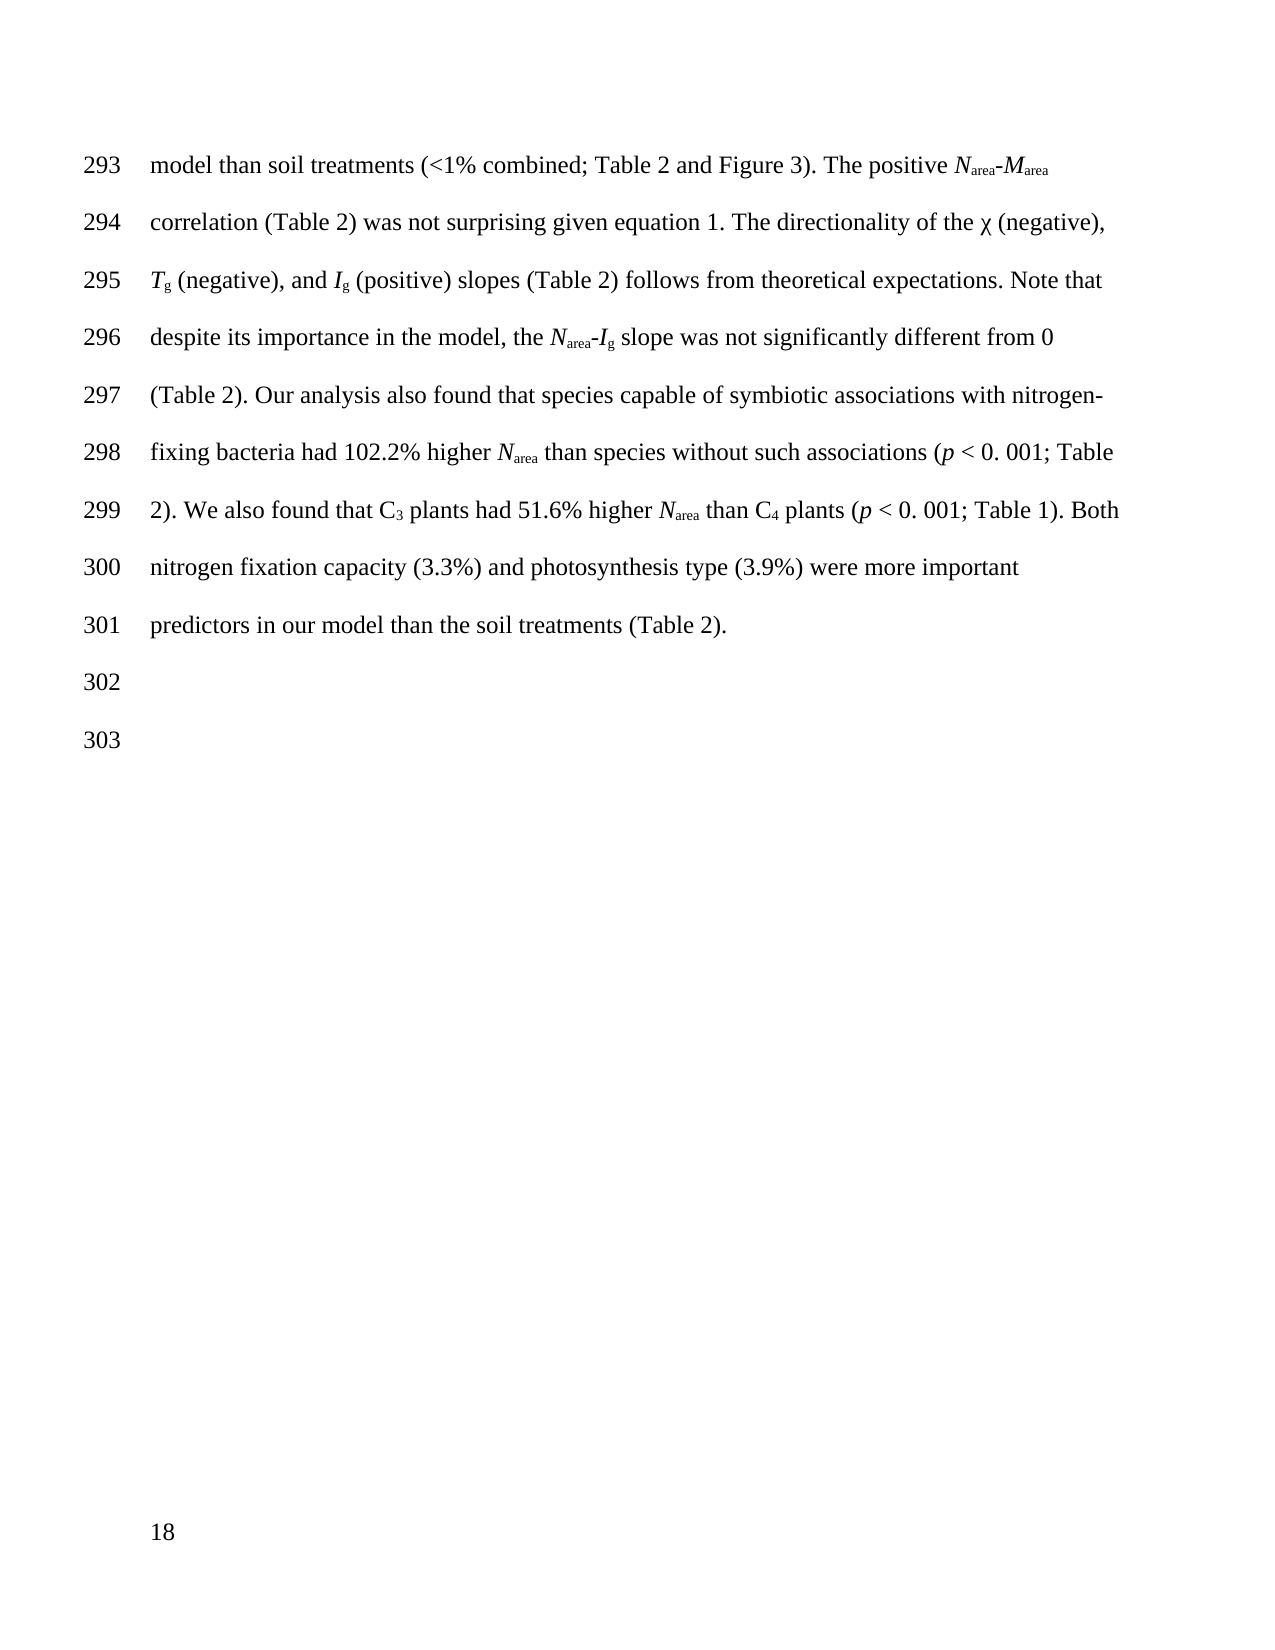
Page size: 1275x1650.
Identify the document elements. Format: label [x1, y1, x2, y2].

text [150, 150, 1125, 639]
